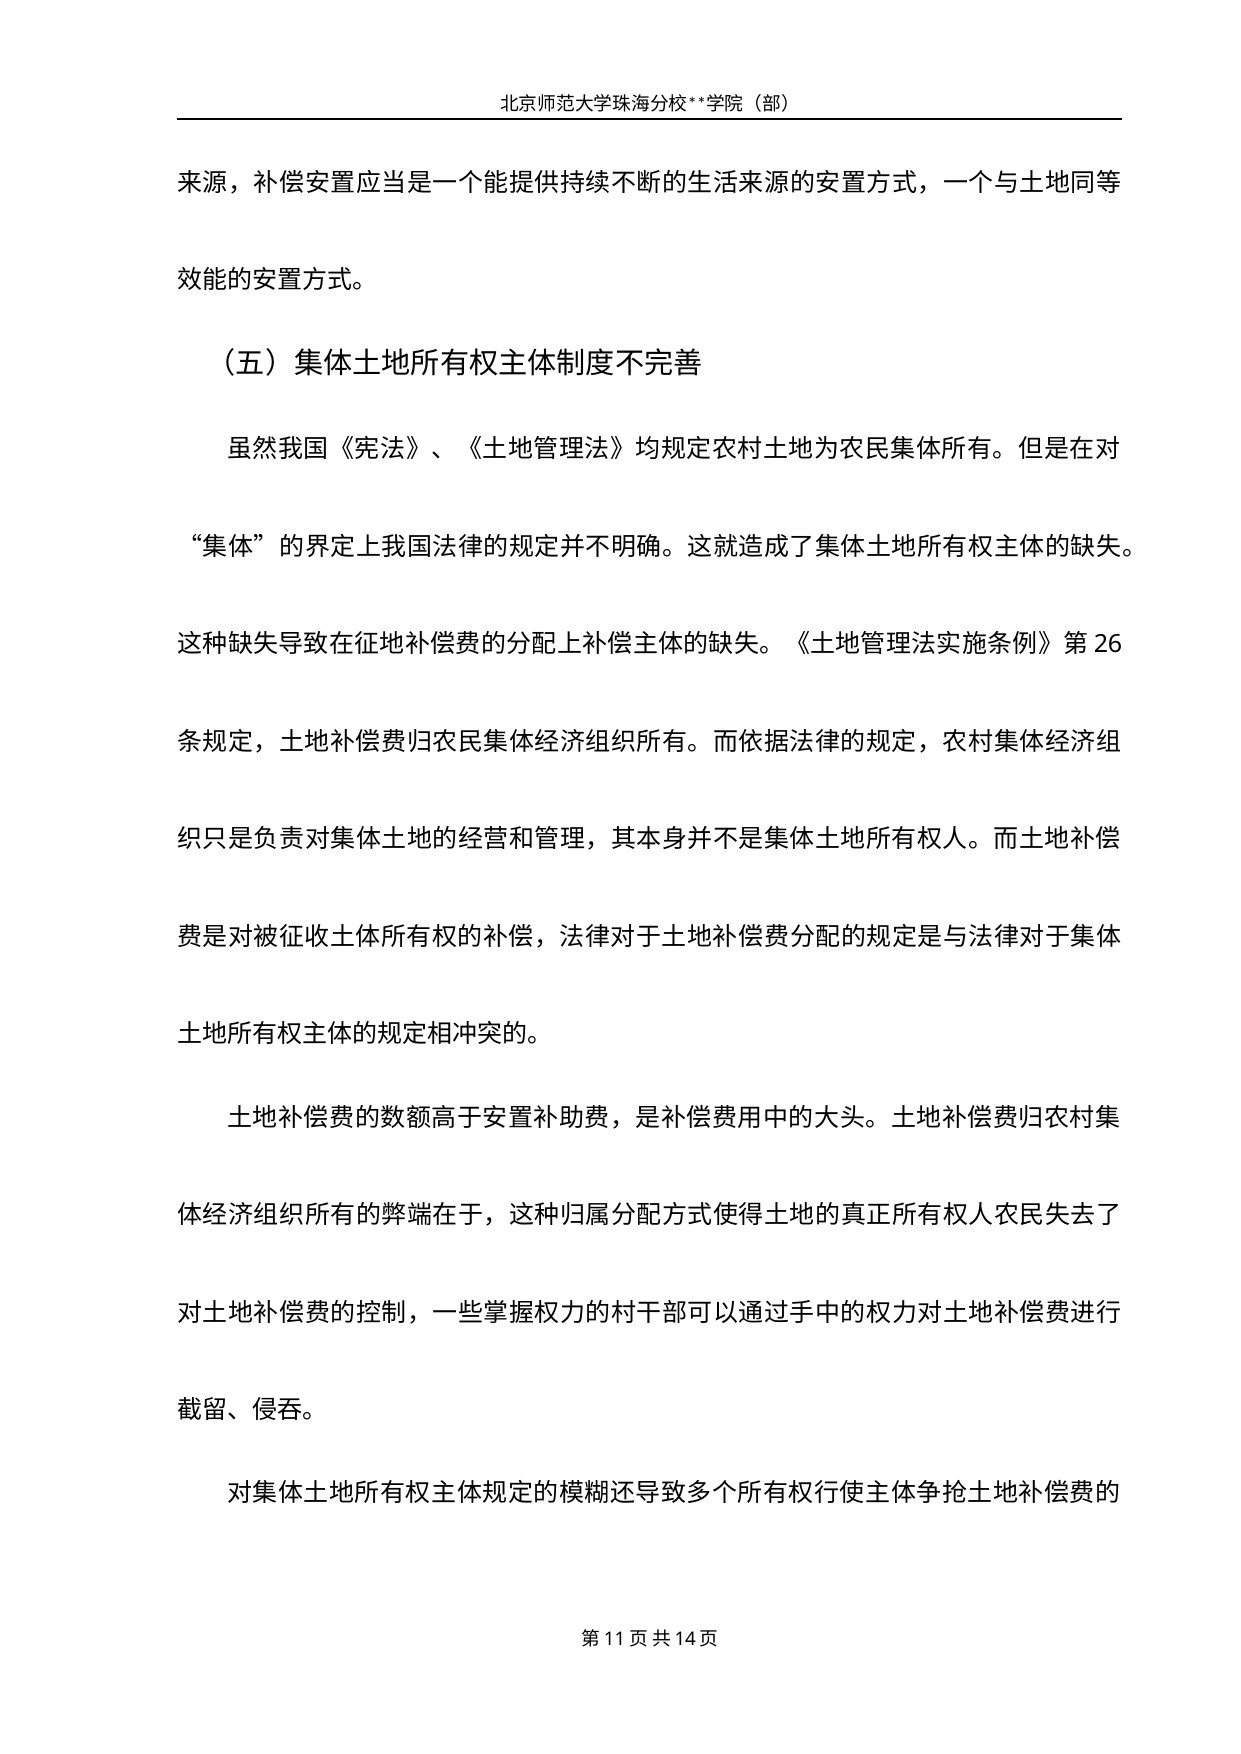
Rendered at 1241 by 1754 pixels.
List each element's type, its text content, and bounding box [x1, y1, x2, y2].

text 土地补偿费的数额高于安置补助费，是补偿费用中的大头。土地补偿费归农村集体经济组织所有的弊端在于，这种归属分配方式使得土地的真正所有权人农民失去了对土地补偿费的控制，一些掌握权力的村干部可以通过手中的权力对土地补偿费进行截留、侵吞。 [177, 1083, 1122, 1440]
subtitle （五）集体土地所有权主体制度不完善 [177, 328, 1122, 393]
text 虽然我国《宪法》、《土地管理法》均规定农村土地为农民集体所有。但是在对“集体”的界定上我国法律的规定并不明确。这就造成了集体土地所有权主体的缺失。这种缺失导致在征地补偿费的分配上补偿主体的缺失。《土地管理法实施条例》第26条规定，土地补偿费归农民集体经济组织所有。而依据法律的规定，农村集体经济组织只是负责对集体土地的经营和管理，其本身并不是集体土地所有权人。而土地补偿费是对被征收土体所有权的补偿，法律对于土地补偿费分配的规定是与法律对于集体土地所有权主体的规定相冲突的。 [177, 414, 1122, 1064]
